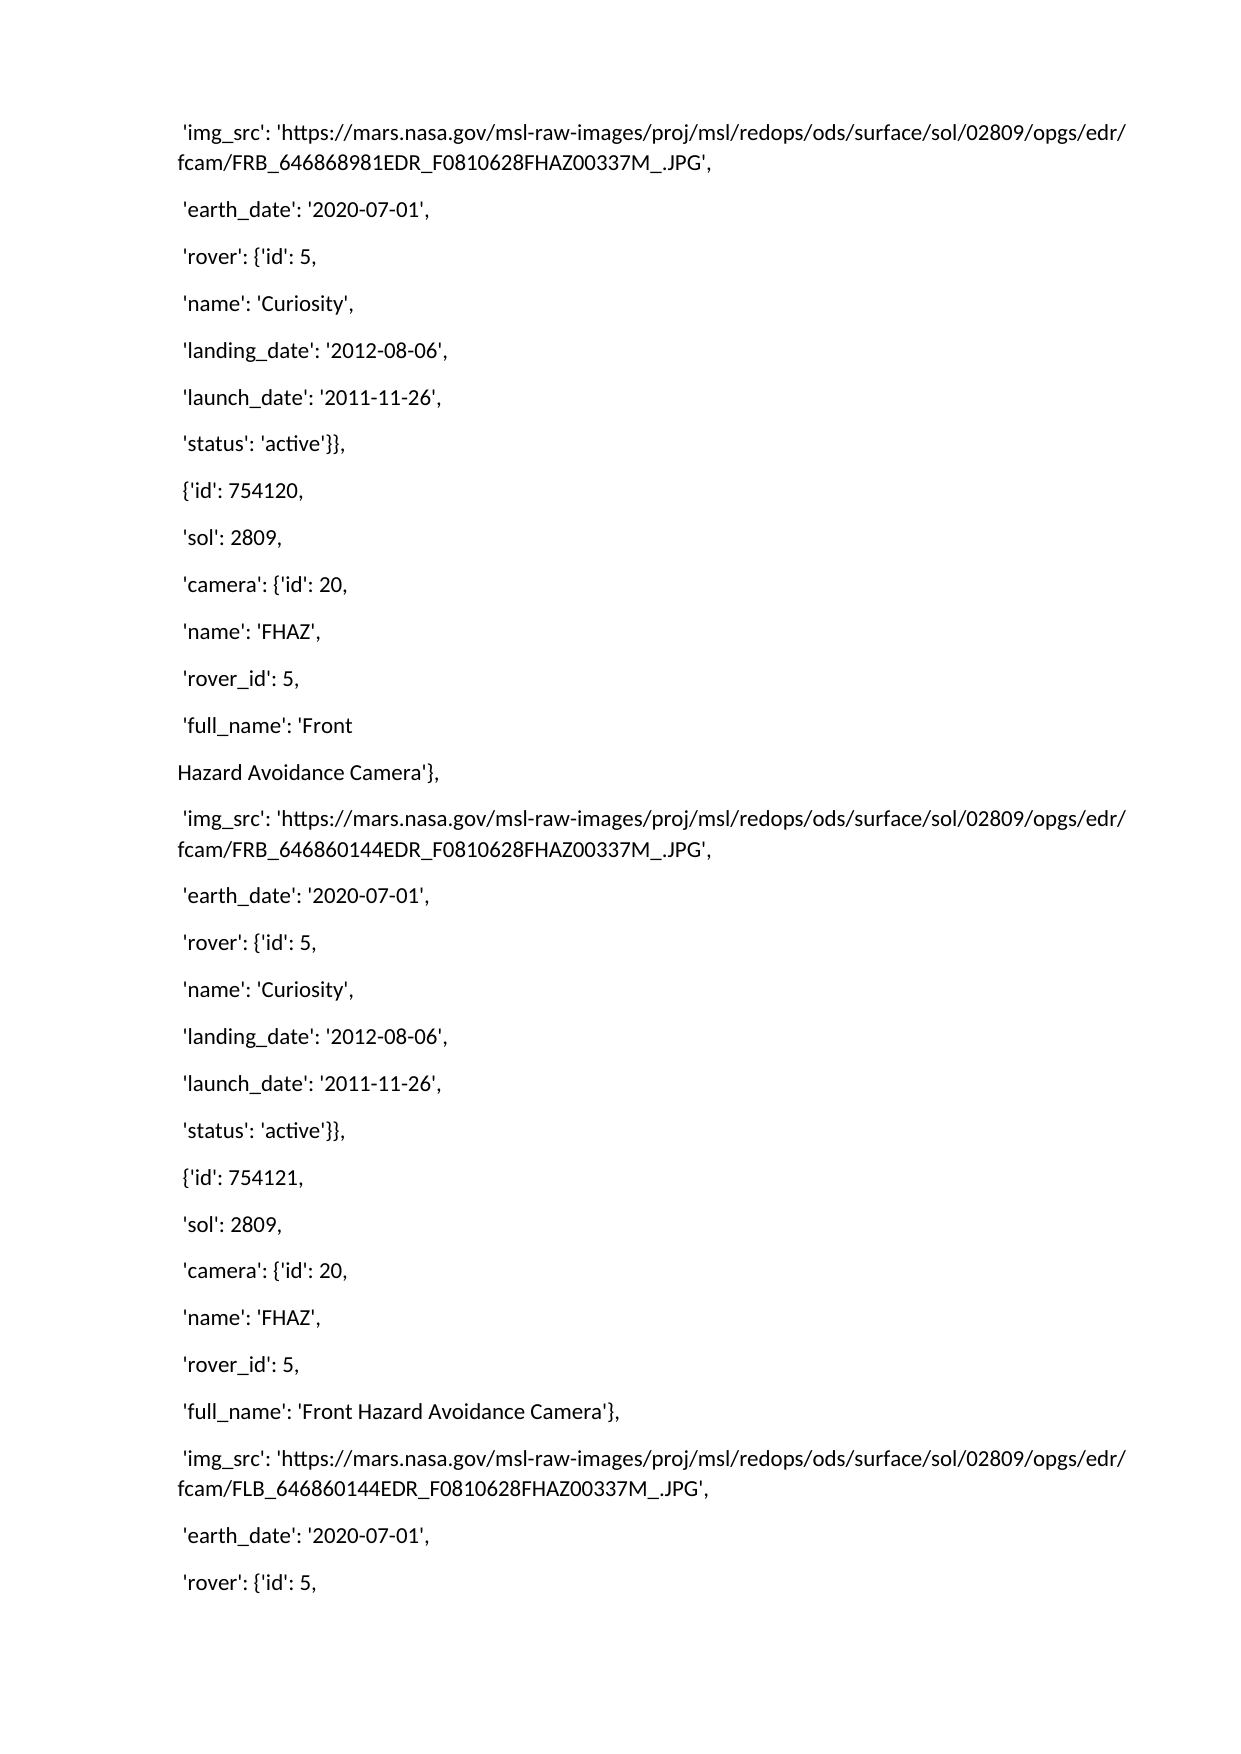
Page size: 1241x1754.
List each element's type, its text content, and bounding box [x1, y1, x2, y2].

text 'name': 'FHAZ', [177, 617, 1152, 645]
text 'img_src': 'https://mars.nasa.gov/msl-raw-images/proj/msl/redops/ods/surface/sol/02809/opgs/edr/fcam/FLB_646860144EDR_F0810628FHAZ00337M_.JPG', [177, 1444, 1152, 1502]
text 'name': 'Curiosity', [177, 975, 1152, 1003]
text 'launch_date': '2011-11-26', [177, 383, 1152, 411]
text 'landing_date': '2012-08-06', [177, 336, 1152, 364]
text 'launch_date': '2011-11-26', [177, 1069, 1152, 1097]
text 'landing_date': '2012-08-06', [177, 1022, 1152, 1050]
text Hazard Avoidance Camera'}, [177, 758, 1152, 786]
text 'rover': {'id': 5, [177, 928, 1152, 957]
text 'img_src': 'https://mars.nasa.gov/msl-raw-images/proj/msl/redops/ods/surface/sol/02809/opgs/edr/fcam/FRB_646860144EDR_F0810628FHAZ00337M_.JPG', [177, 804, 1152, 863]
text 'camera': {'id': 20, [177, 570, 1152, 598]
text 'status': 'active'}}, [177, 429, 1152, 458]
text 'earth_date': '2020-07-01', [177, 882, 1152, 910]
text 'status': 'active'}}, [177, 1116, 1152, 1144]
text 'earth_date': '2020-07-01', [177, 195, 1152, 223]
text 'name': 'Curiosity', [177, 289, 1152, 317]
text 'rover': {'id': 5, [177, 242, 1152, 270]
text 'camera': {'id': 20, [177, 1257, 1152, 1285]
text 'full_name': 'Front Hazard Avoidance Camera'}, [177, 1397, 1152, 1425]
text 'img_src': 'https://mars.nasa.gov/msl-raw-images/proj/msl/redops/ods/surface/sol/02809/opgs/edr/fcam/FRB_646868981EDR_F0810628FHAZ00337M_.JPG', [177, 118, 1152, 176]
text 'rover_id': 5, [177, 664, 1152, 692]
text 'rover_id': 5, [177, 1350, 1152, 1378]
text 'name': 'FHAZ', [177, 1303, 1152, 1332]
text 'rover': {'id': 5, [177, 1568, 1152, 1596]
text 'earth_date': '2020-07-01', [177, 1521, 1152, 1549]
text 'full_name': 'Front [177, 711, 1152, 739]
text {'id': 754120, [177, 476, 1152, 504]
text 'sol': 2809, [177, 1210, 1152, 1238]
text {'id': 754121, [177, 1163, 1152, 1191]
text 'sol': 2809, [177, 523, 1152, 551]
